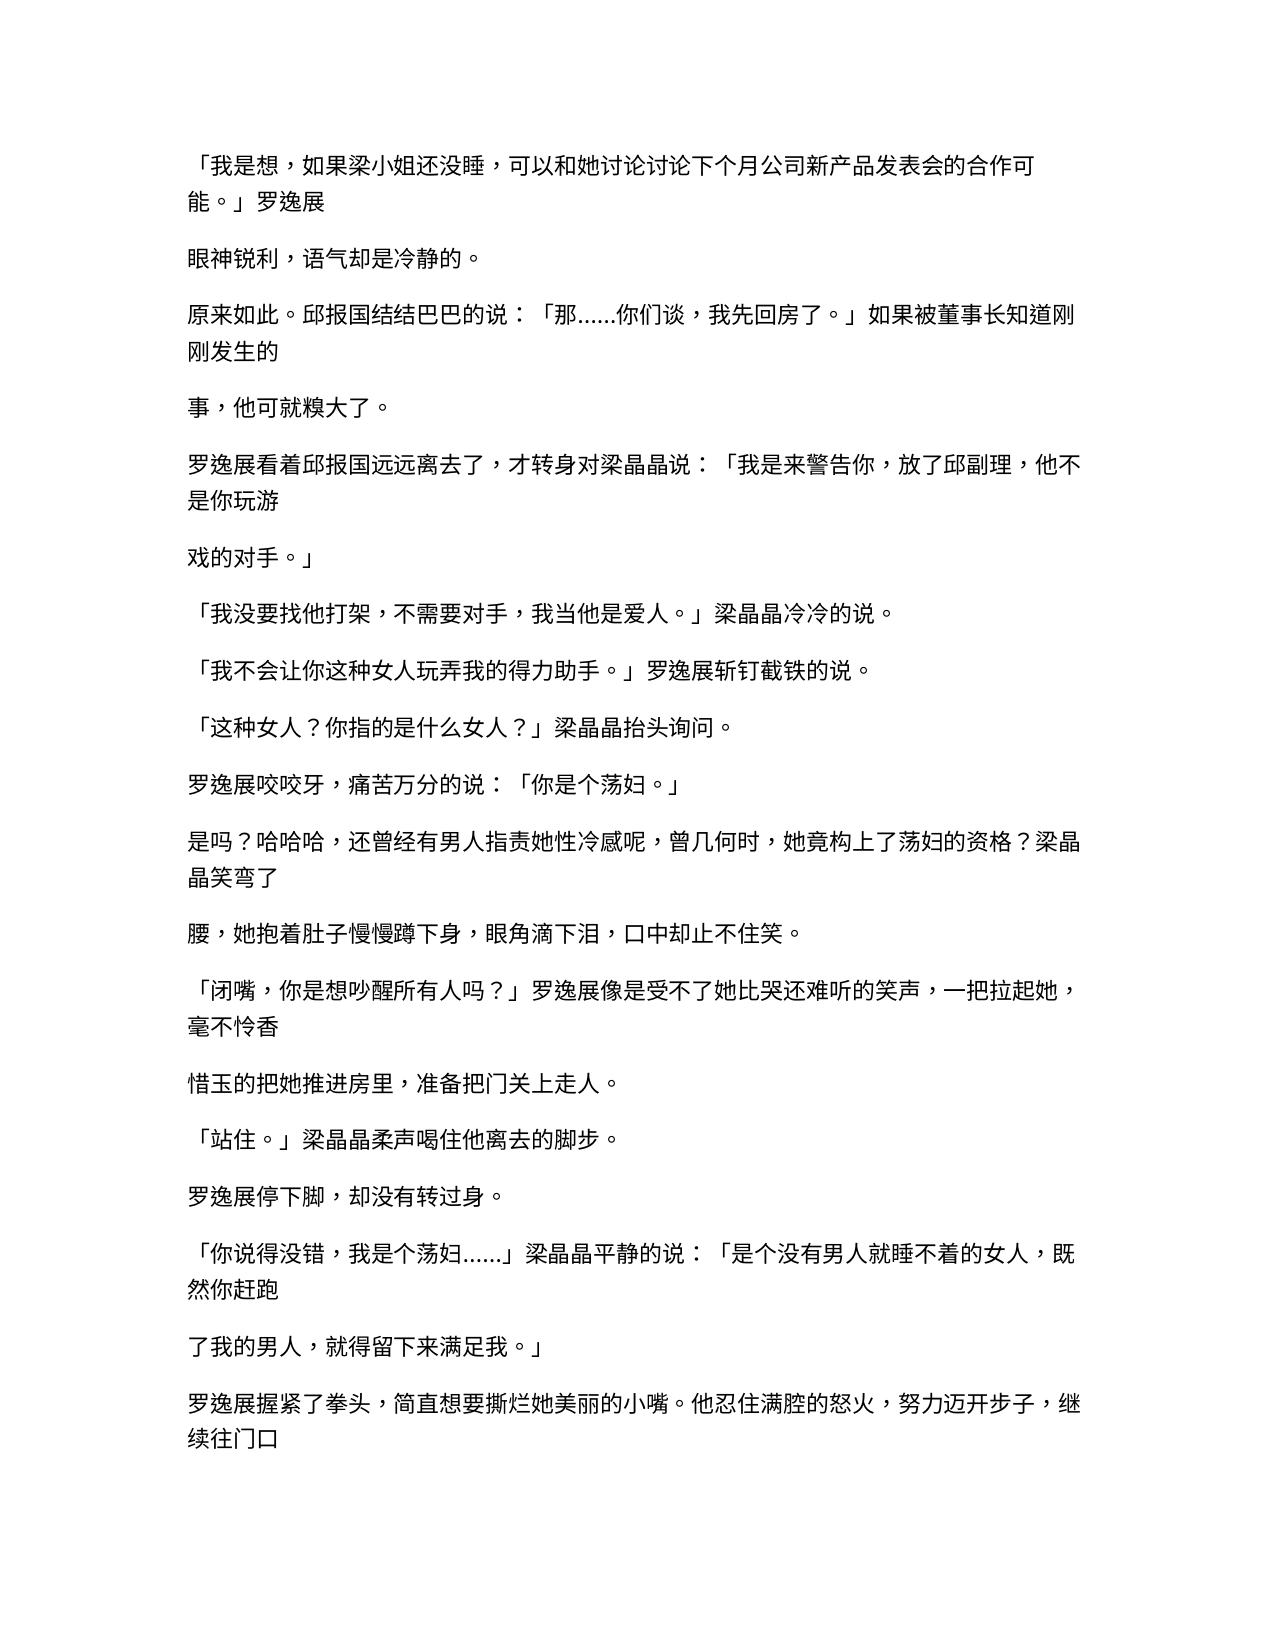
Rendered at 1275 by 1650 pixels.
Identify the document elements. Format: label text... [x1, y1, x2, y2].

text 惜玉的把她推进房里，准备把门关上走人。 [187, 1068, 1087, 1099]
text 罗逸展看着邱报国远远离去了，才转身对梁晶晶说：「我是来警告你，放了邱副理，他不是你玩游 [187, 449, 1087, 516]
text 「我是想，如果梁小姐还没睡，可以和她讨论讨论下个月公司新产品发表会的合作可能。」罗逸展 [187, 150, 1087, 217]
text 是吗？哈哈哈，还曾经有男人指责她性冷感呢，曾几何时，她竟构上了荡妇的资格？梁晶晶笑弯了 [187, 826, 1087, 893]
text 「闭嘴，你是想吵醒所有人吗？」罗逸展像是受不了她比哭还难听的笑声，一把拉起她，毫不怜香 [187, 975, 1087, 1042]
text 「这种女人？你指的是什么女人？」梁晶晶抬头询问。 [187, 712, 1087, 743]
text 「你说得没错，我是个荡妇……」梁晶晶平静的说：「是个没有男人就睡不着的女人，既然你赶跑 [187, 1238, 1087, 1305]
text 罗逸展咬咬牙，痛苦万分的说：「你是个荡妇。」 [187, 769, 1087, 800]
text 事，他可就糗大了。 [187, 392, 1087, 423]
text 「我没要找他打架，不需要对手，我当他是爱人。」梁晶晶冷冷的说。 [187, 598, 1087, 630]
text 罗逸展握紧了拳头，简直想要撕烂她美丽的小嘴。他忍住满腔的怒火，努力迈开步子，继续往门口 [187, 1387, 1087, 1455]
text 「我不会让你这种女人玩弄我的得力助手。」罗逸展斩钉截铁的说。 [187, 655, 1087, 686]
text 戏的对手。」 [187, 542, 1087, 573]
text 腰，她抱着肚子慢慢蹲下身，眼角滴下泪，口中却止不住笑。 [187, 918, 1087, 949]
text 了我的男人，就得留下来满足我。」 [187, 1331, 1087, 1362]
text 眼神锐利，语气却是冷静的。 [187, 243, 1087, 274]
text 「站住。」梁晶晶柔声喝住他离去的脚步。 [187, 1124, 1087, 1156]
text 原来如此。邱报国结结巴巴的说：「那……你们谈，我先回房了。」如果被董事长知道刚刚发生的 [187, 299, 1087, 367]
text 罗逸展停下脚，却没有转过身。 [187, 1181, 1087, 1212]
